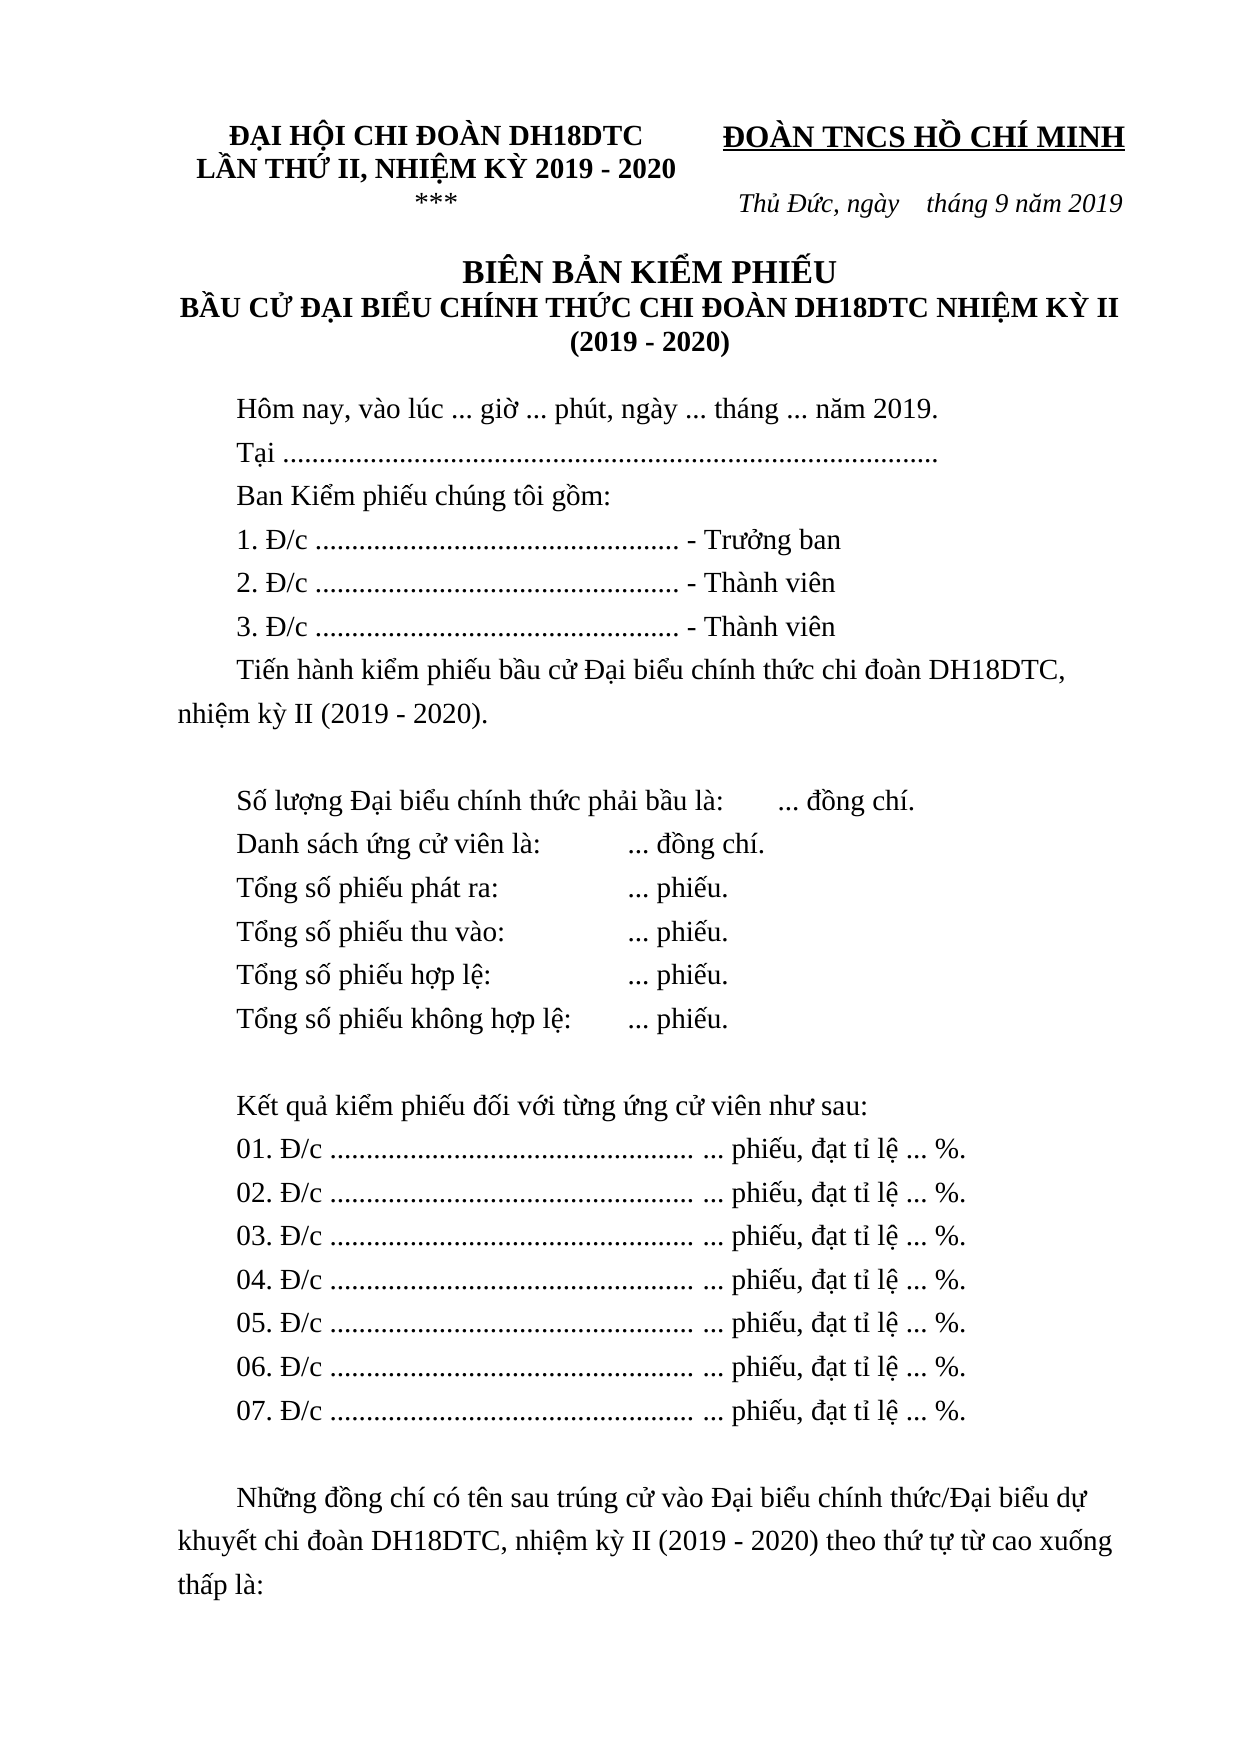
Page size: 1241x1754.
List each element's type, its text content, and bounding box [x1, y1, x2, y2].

text 02. Đ/c .................................................. ... phiếu, đạt tỉ lệ ... %. [177, 1175, 1122, 1208]
text BIÊN BẢN KIỂM PHIẾU [177, 252, 1122, 291]
text Danh sách ứng cử viên là: ... đồng chí. [177, 827, 1122, 860]
text 2. Đ/c .................................................. - Thành viên [177, 565, 1122, 599]
text 1. Đ/c .................................................. - Trưởng ban [177, 522, 1122, 555]
text Số lượng Đại biểu chính thức phải bầu là: ... đồng chí. [177, 783, 1122, 817]
text Tại .......................................................................................... [177, 435, 1122, 468]
text Tiến hành kiểm phiếu bầu cử Đại biểu chính thức chi đoàn DH18DTC, nhiệm kỳ II (2019 - 2020). [177, 652, 1122, 729]
text BẦU CỬ ĐẠI BIỂU CHÍNH THỨC CHI ĐOÀN DH18DTC NHIỆM KỲ II (2019 - 2020) [177, 291, 1122, 358]
text 05. Đ/c .................................................. ... phiếu, đạt tỉ lệ ... %. [177, 1306, 1122, 1339]
text Tổng số phiếu thu vào: ... phiếu. [177, 914, 1122, 947]
text 03. Đ/c .................................................. ... phiếu, đạt tỉ lệ ... %. [177, 1218, 1122, 1252]
text Kết quả kiểm phiếu đối với từng ứng cử viên như sau: [177, 1088, 1122, 1121]
text 07. Đ/c .................................................. ... phiếu, đạt tỉ lệ ... %. [177, 1393, 1122, 1426]
text Tổng số phiếu phát ra: ... phiếu. [177, 870, 1122, 904]
table_header ĐẠI HỘI CHI ĐOÀN DH18DTC LẦN THỨ II, NHIỆM KỲ 2019 - 2020 *** [163, 118, 709, 219]
text Tổng số phiếu hợp lệ: ... phiếu. [177, 957, 1122, 991]
text Ban Kiểm phiếu chúng tôi gồm: [177, 478, 1122, 512]
text 01. Đ/c .................................................. ... phiếu, đạt tỉ lệ ... %. [177, 1131, 1122, 1165]
table_header ĐOÀN TNCS HỒ CHÍ MINH Thủ Đức, ngày tháng 9 năm 2019 [709, 118, 1136, 219]
text 04. Đ/c .................................................. ... phiếu, đạt tỉ lệ ... %. [177, 1262, 1122, 1296]
text 06. Đ/c .................................................. ... phiếu, đạt tỉ lệ ... %. [177, 1349, 1122, 1383]
text Tổng số phiếu không hợp lệ: ... phiếu. [177, 1001, 1122, 1034]
text Những đồng chí có tên sau trúng cử vào Đại biểu chính thức/Đại biểu dự khuyết chi đoàn DH18DTC, nhiệm kỳ II (2019 - 2020) theo thứ tự từ cao xuống thấp là: [177, 1480, 1122, 1600]
text Hôm nay, vào lúc ... giờ ... phút, ngày ... tháng ... năm 2019. [177, 391, 1122, 425]
text 3. Đ/c .................................................. - Thành viên [177, 609, 1122, 642]
